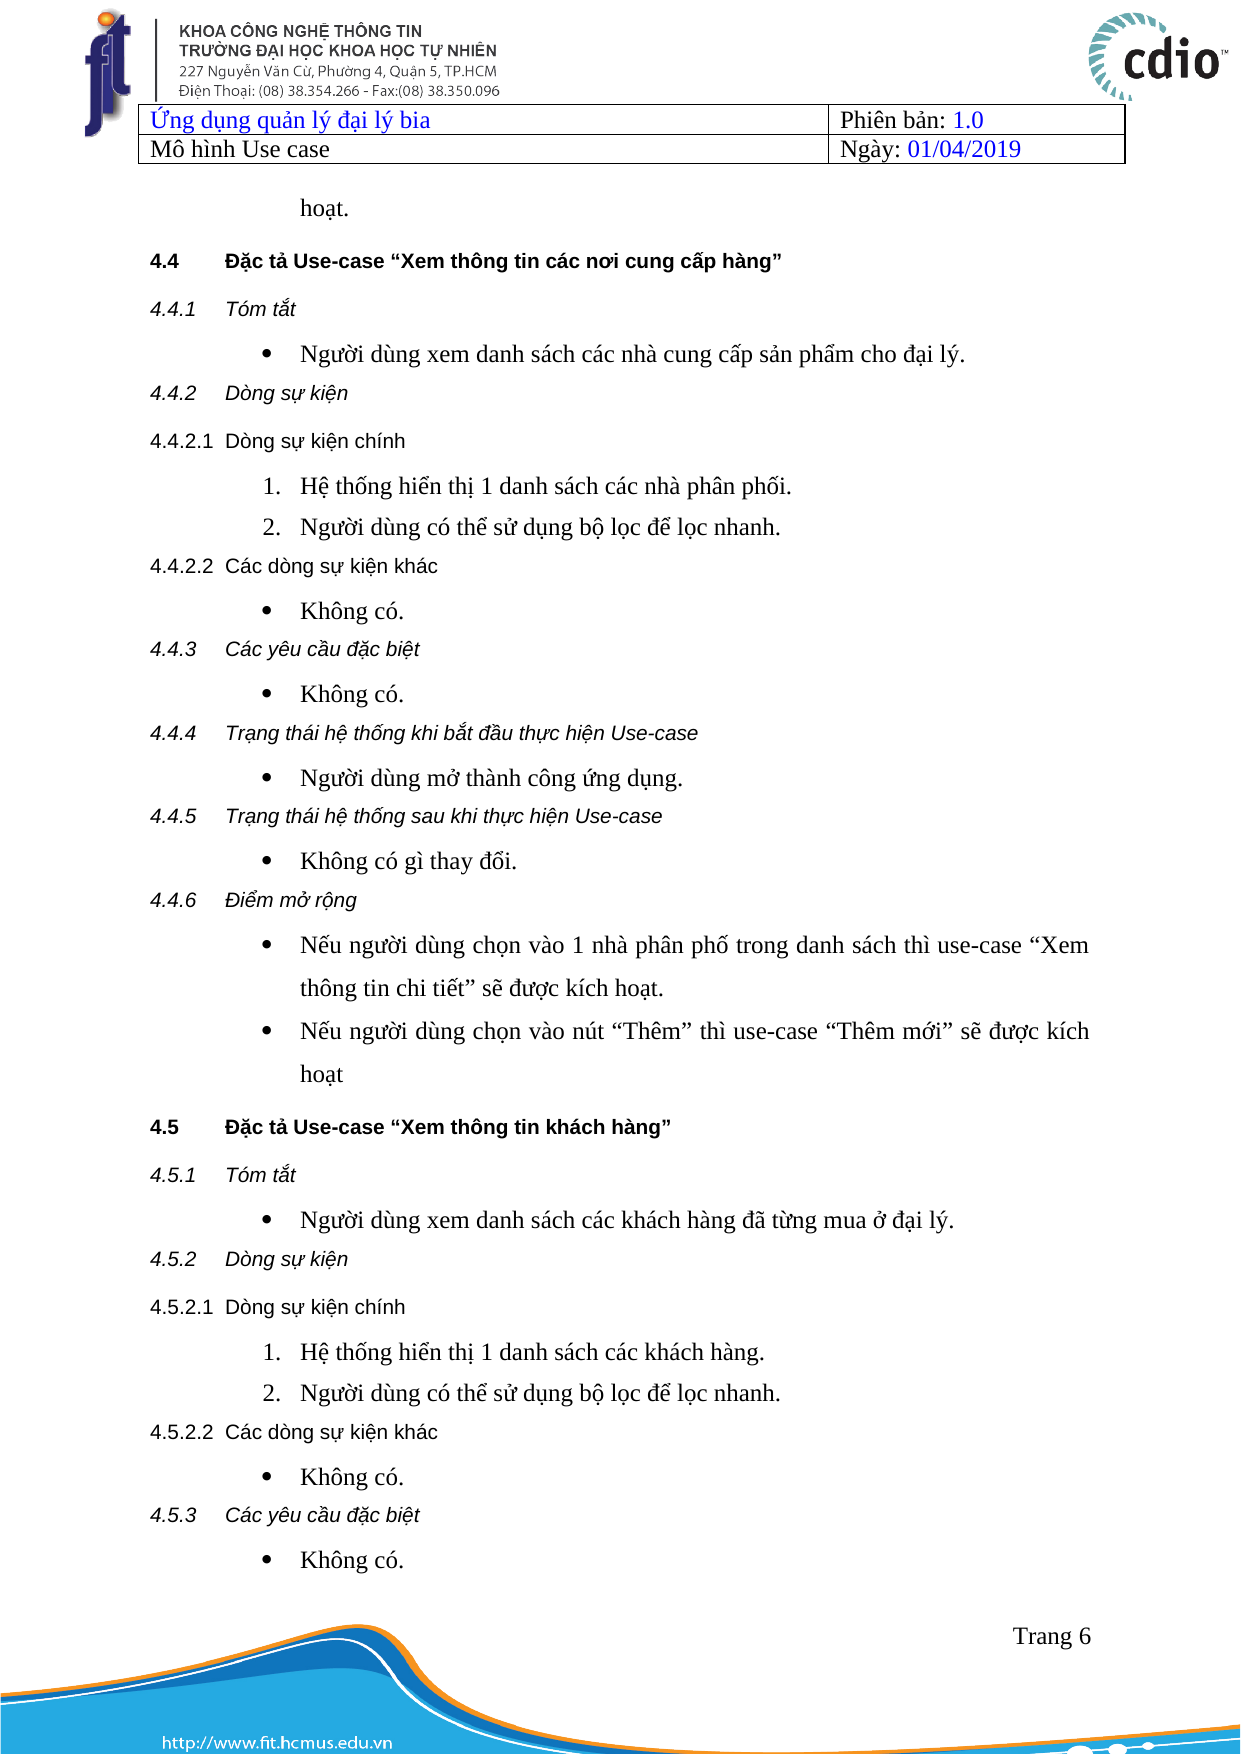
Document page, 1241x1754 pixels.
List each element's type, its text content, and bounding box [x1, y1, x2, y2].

picture [829, 135, 1124, 161]
list Người dùng xem danh sách các nhà cung cấp sản phẩm cho đại lý. [262, 339, 1090, 368]
picture [139, 135, 828, 161]
subtitle Dòng sự kiện [150, 381, 1090, 404]
subtitle Các yêu cầu đặc biệt [150, 637, 1090, 661]
subtitle Các dòng sự kiện khác [150, 554, 1090, 578]
picture [61, 1, 1241, 161]
list Hệ thống hiển thị 1 danh sách các khách hàng. [262, 1337, 1090, 1366]
subtitle Dòng sự kiện chính [150, 429, 1090, 453]
list Không có gì thay đổi. [262, 846, 1090, 875]
subtitle Các yêu cầu đặc biệt [150, 1503, 1090, 1527]
list Người dùng có thể sử dụng bộ lọc để lọc nhanh. [262, 512, 1090, 541]
list Không có. [262, 679, 1090, 708]
subtitle Điểm mở rộng [150, 887, 1090, 911]
subtitle Tóm tắt [150, 297, 1090, 321]
subtitle Đặc tả Use-case “Xem thông tin các nơi cung cấp hàng” [150, 249, 1090, 273]
subtitle Tóm tắt [150, 1163, 1090, 1187]
list Nếu người dùng chọn vào nút “Thêm” thì use-case “Thêm mới” sẽ được kích hoạt. [262, 193, 1090, 222]
list Không có. [262, 1545, 1090, 1574]
list Không có. [262, 596, 1090, 625]
list Người dùng mở thành công ứng dụng. [262, 763, 1090, 792]
list Không có. [262, 1462, 1090, 1491]
list Nếu người dùng chọn vào nút “Thêm” thì use-case “Thêm mới” sẽ được kích hoạt [262, 1016, 1090, 1088]
subtitle Dòng sự kiện chính [150, 1295, 1090, 1319]
subtitle Dòng sự kiện [150, 1247, 1090, 1271]
list Hệ thống hiển thị 1 danh sách các nhà phân phối. [262, 471, 1090, 500]
list Người dùng xem danh sách các khách hàng đã từng mua ở đại lý. [262, 1205, 1090, 1234]
subtitle Đặc tả Use-case “Xem thông tin khách hàng” [150, 1115, 1090, 1139]
picture [139, 105, 828, 134]
list Người dùng có thể sử dụng bộ lọc để lọc nhanh. [262, 1378, 1090, 1407]
picture [829, 105, 1124, 134]
list Nếu người dùng chọn vào 1 nhà phân phố trong danh sách thì use-case “Xem thông tin chi tiết” sẽ được kích hoạt. [262, 930, 1090, 1002]
subtitle Trạng thái hệ thống khi bắt đầu thực hiện Use-case [150, 721, 1090, 744]
picture [0, 1621, 1241, 1754]
subtitle Trạng thái hệ thống sau khi thực hiện Use-case [150, 804, 1090, 828]
subtitle Các dòng sự kiện khác [150, 1420, 1090, 1444]
